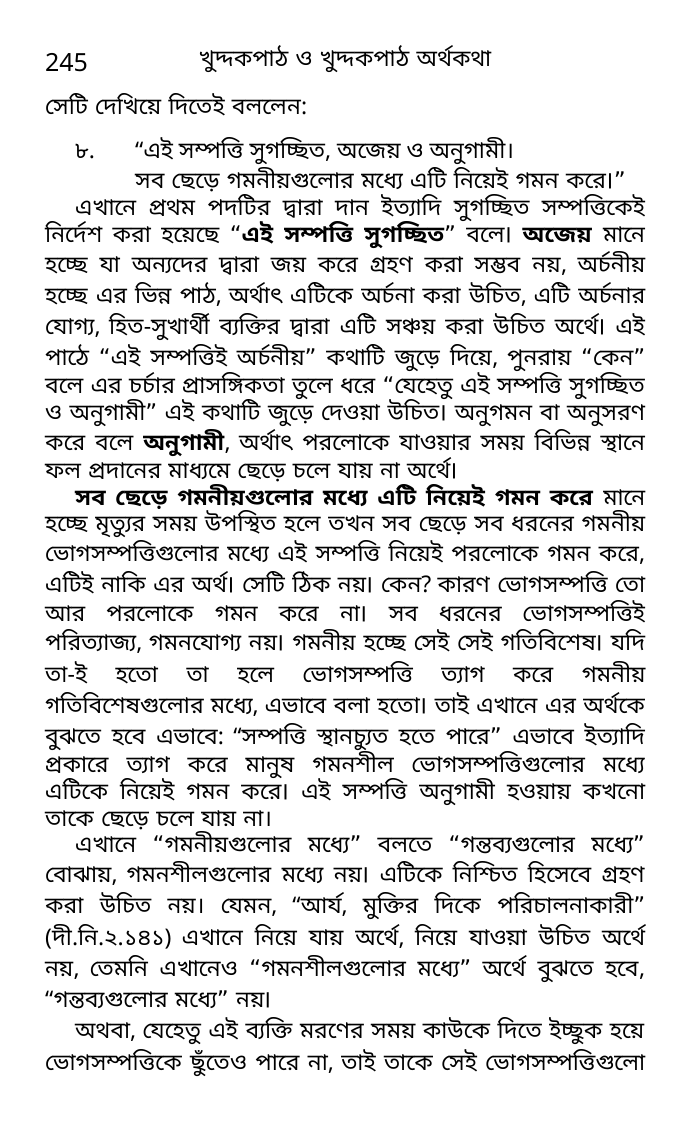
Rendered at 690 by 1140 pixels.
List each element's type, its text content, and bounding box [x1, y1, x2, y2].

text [45, 1014, 645, 1077]
text সব ছেড়ে গমনীয়গুলোর মধ্যে এটি নিয়েই গমন করে মানে হচ্ছে মৃত্যুর সময় উপস্থিত হলে তখন সব ছেড়ে সব ধরনের গমনীয় ভোগসম্পত্তিগুলোর মধ্যে এই সম্পত্তি নিয়েই পরলোকে গমন করে, এটিই নাকি এর অর্থ। সেটি ঠিক নয়। কেন? কারণ ভোগসম্পত্তি তো আর পরলোকে গমন করে না। সব ধরনের ভোগসম্পত্তিই পরিত্যাজ্য, গমনযোগ্য নয়। গমনীয় হচ্ছে সেই সেই গতিবিশেষ। যদি তা-ই হতো তা হলে ভোগসম্পত্তি ত্যাগ করে গমনীয় গতিবিশেষগুলোর মধ্যে, এভাবে বলা হতো। তাই এখানে এর অর্থকে বুঝতে হবে এভাবে: “সম্পত্তি স্থানচ্যুত হতে পারে” এভাবে ইত্যাদি প্রকারে ত্যাগ করে মানুষ গমনশীল ভোগসম্পত্তিগুলোর মধ্যে এটিকে নিয়েই গমন করে। এই সম্পত্তি অনুগামী হওয়ায় কখনো তাকে ছেড়ে চলে যায় না। [45, 484, 645, 831]
text এখানে “গমনীয়গুলোর মধ্যে” বলতে “গন্তব্যগুলোর মধ্যে” বোঝায়, গমনশীলগুলোর মধ্যে নয়। এটিকে নিশ্চিত হিসেবে গ্রহণ করা উচিত নয়। যেমন, “আর্য, মুক্তির দিকে পরিচালনাকারী” (দী.নি.২.১৪১) এখানে নিয়ে যায় অর্থে, নিয়ে যাওয়া উচিত অর্থে নয়, তেমনি এখানেও “গমনশীলগুলোর মধ্যে” অর্থে বুঝতে হবে, “গন্তব্যগুলোর মধ্যে” নয়। [45, 831, 645, 1014]
text ৮. “এই সম্পত্তি সুগচ্ছিত, অজেয় ও অনুগামী। [45, 134, 645, 168]
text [45, 90, 645, 121]
text এখানে প্রথম পদটির দ্বারা দান ইত্যাদি সুগচ্ছিত সম্পত্তিকেই নির্দেশ করা হয়েছে “এই সম্পত্তি সুগচ্ছিত” বলে। অজেয় মানে হচ্ছে যা অন্যদের দ্বারা জয় করে গ্রহণ করা সম্ভব নয়, অর্চনীয় হচ্ছে এর ভিন্ন পাঠ, অর্থাৎ এটিকে অর্চনা করা উচিত, এটি অর্চনার যোগ্য, হিত-সুখার্থী ব্যক্তির দ্বারা এটি সঞ্চয় করা উচিত অর্থে। এই পাঠে “এই সম্পত্তিই অর্চনীয়” কথাটি জুড়ে দিয়ে, পুনরায় “কেন” বলে এর চর্চার প্রাসঙ্গিকতা তুলে ধরে “যেহেতু এই সম্পত্তি সুগচ্ছিত ও অনুগামী” এই কথাটি জুড়ে দেওয়া উচিত। অনুগমন বা অনুসরণ করে বলে অনুগামী, অর্থাৎ পরলোকে যাওয়ার সময় বিভিন্ন স্থানে ফল প্রদানের মাধ্যমে ছেড়ে চলে যায় না অর্থে। [45, 194, 645, 484]
text সব ছেড়ে গমনীয়গুলোর মধ্যে এটি নিয়েই গমন করে।” [45, 168, 645, 194]
